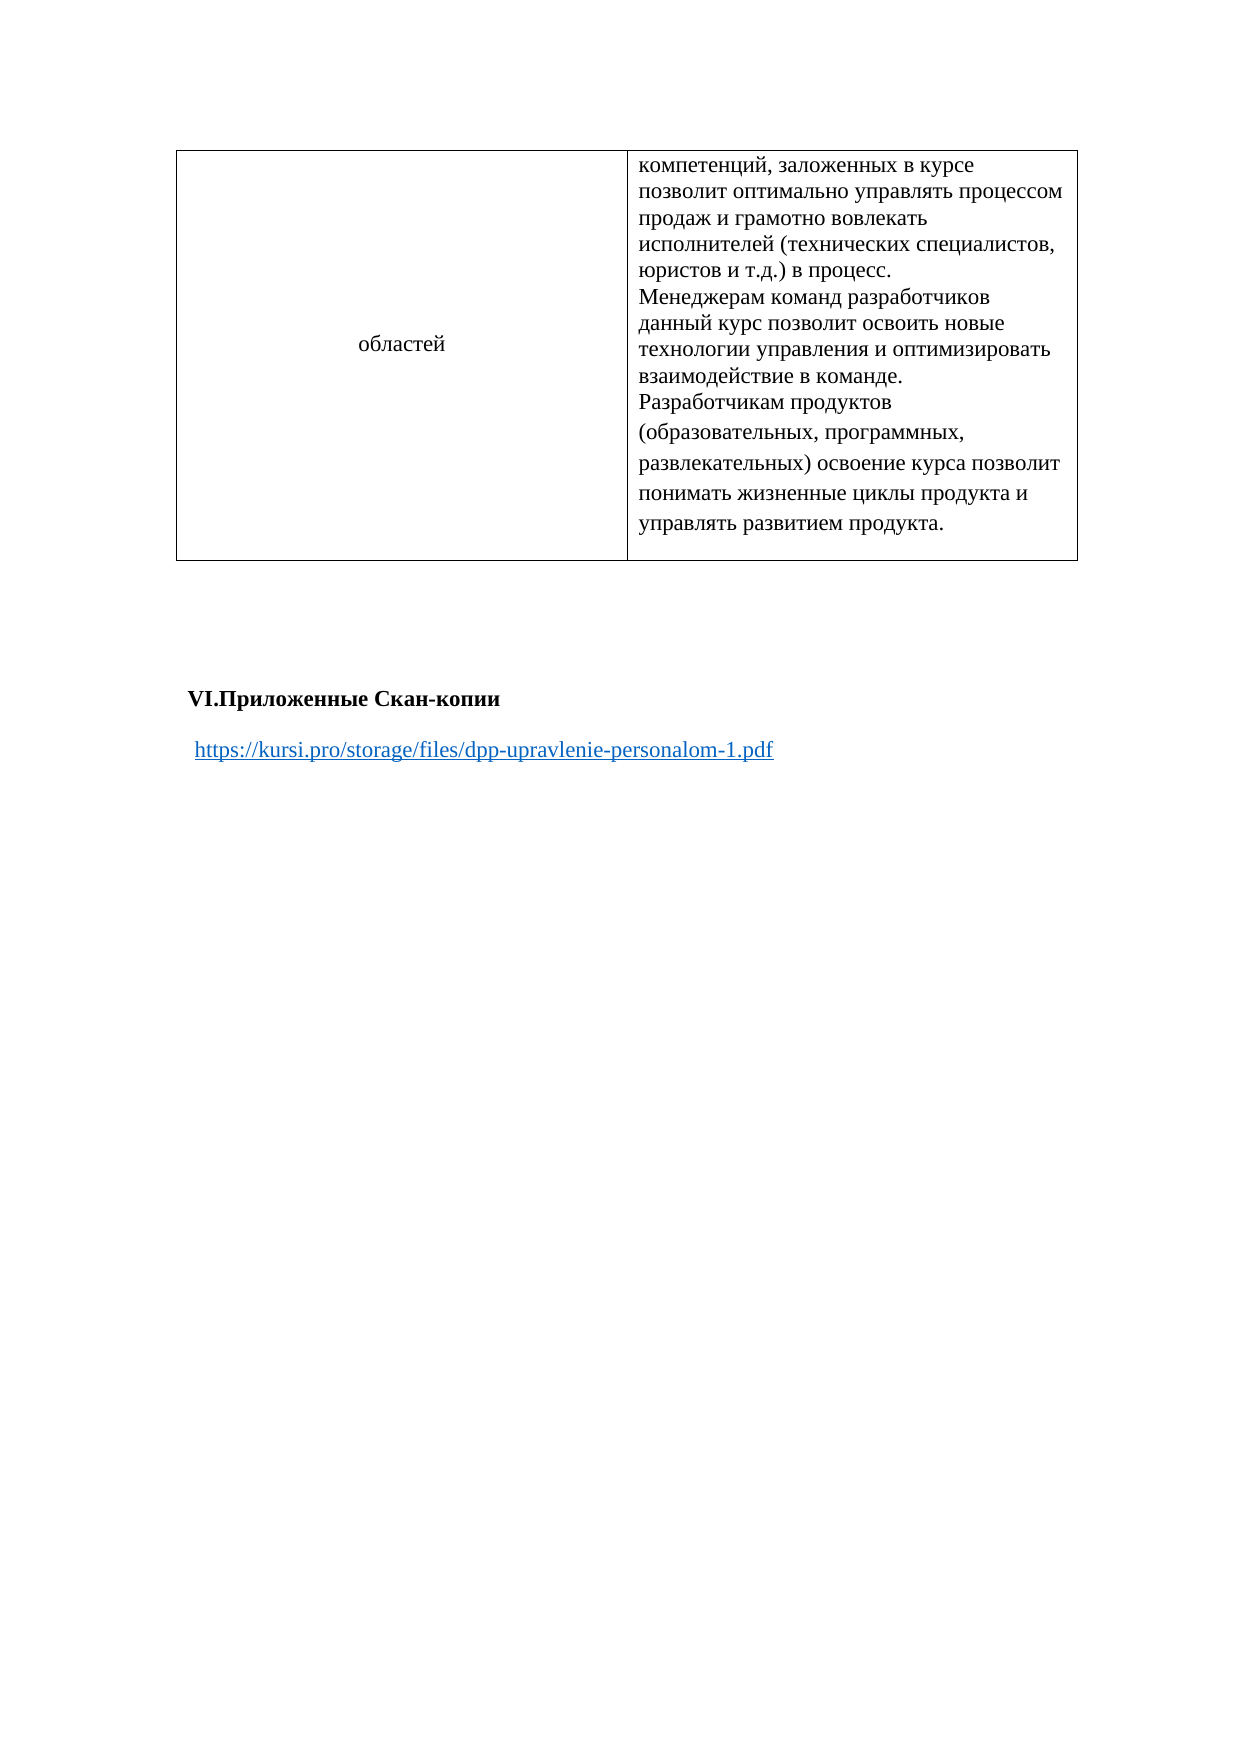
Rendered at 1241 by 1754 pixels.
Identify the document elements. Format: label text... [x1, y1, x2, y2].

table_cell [628, 151, 1077, 560]
list VI.Приложенные Скан-копии [187, 685, 1090, 712]
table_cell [177, 151, 627, 560]
text https://kursi.pro/storage/files/dpp-upravlenie-personalom-1.pdf [150, 736, 1090, 763]
